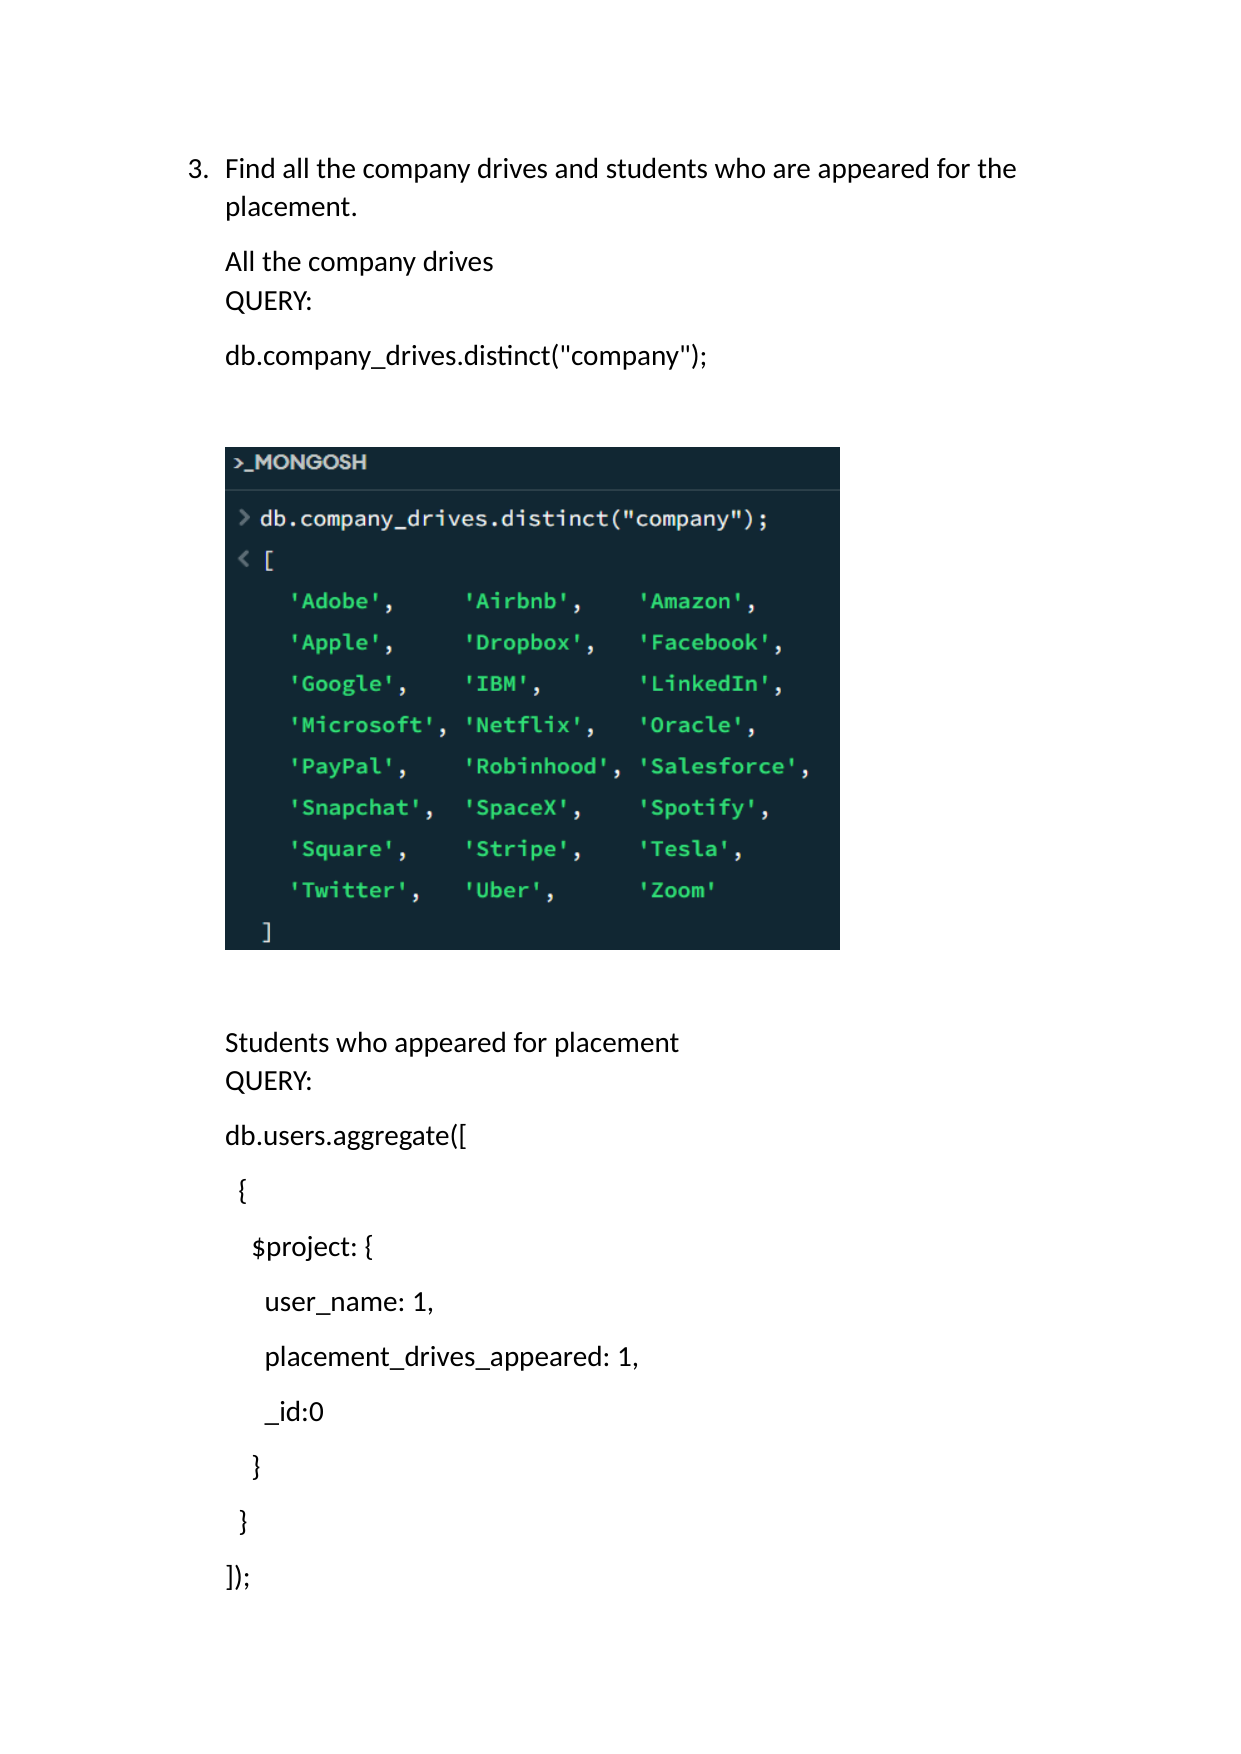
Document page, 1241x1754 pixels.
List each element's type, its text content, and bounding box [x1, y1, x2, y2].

text All the company drives QUERY: [225, 243, 1090, 318]
text db.company_drives.distinct("company"); [225, 337, 1090, 373]
text $project: { [225, 1228, 1090, 1263]
picture [225, 447, 840, 950]
text placement_drives_appeared: 1, [225, 1338, 1090, 1373]
text db.users.aggregate([ [225, 1117, 1090, 1153]
text _id:0 [225, 1393, 1090, 1428]
text ]); [225, 1558, 1090, 1594]
text Students who appeared for placement QUERY: [225, 1024, 1090, 1098]
text } [225, 1448, 1090, 1484]
text } [225, 1503, 1090, 1539]
text user_name: 1, [225, 1283, 1090, 1318]
text { [225, 1172, 1090, 1208]
list Find all the company drives and students who are appeared for the placement. [187, 150, 1090, 224]
